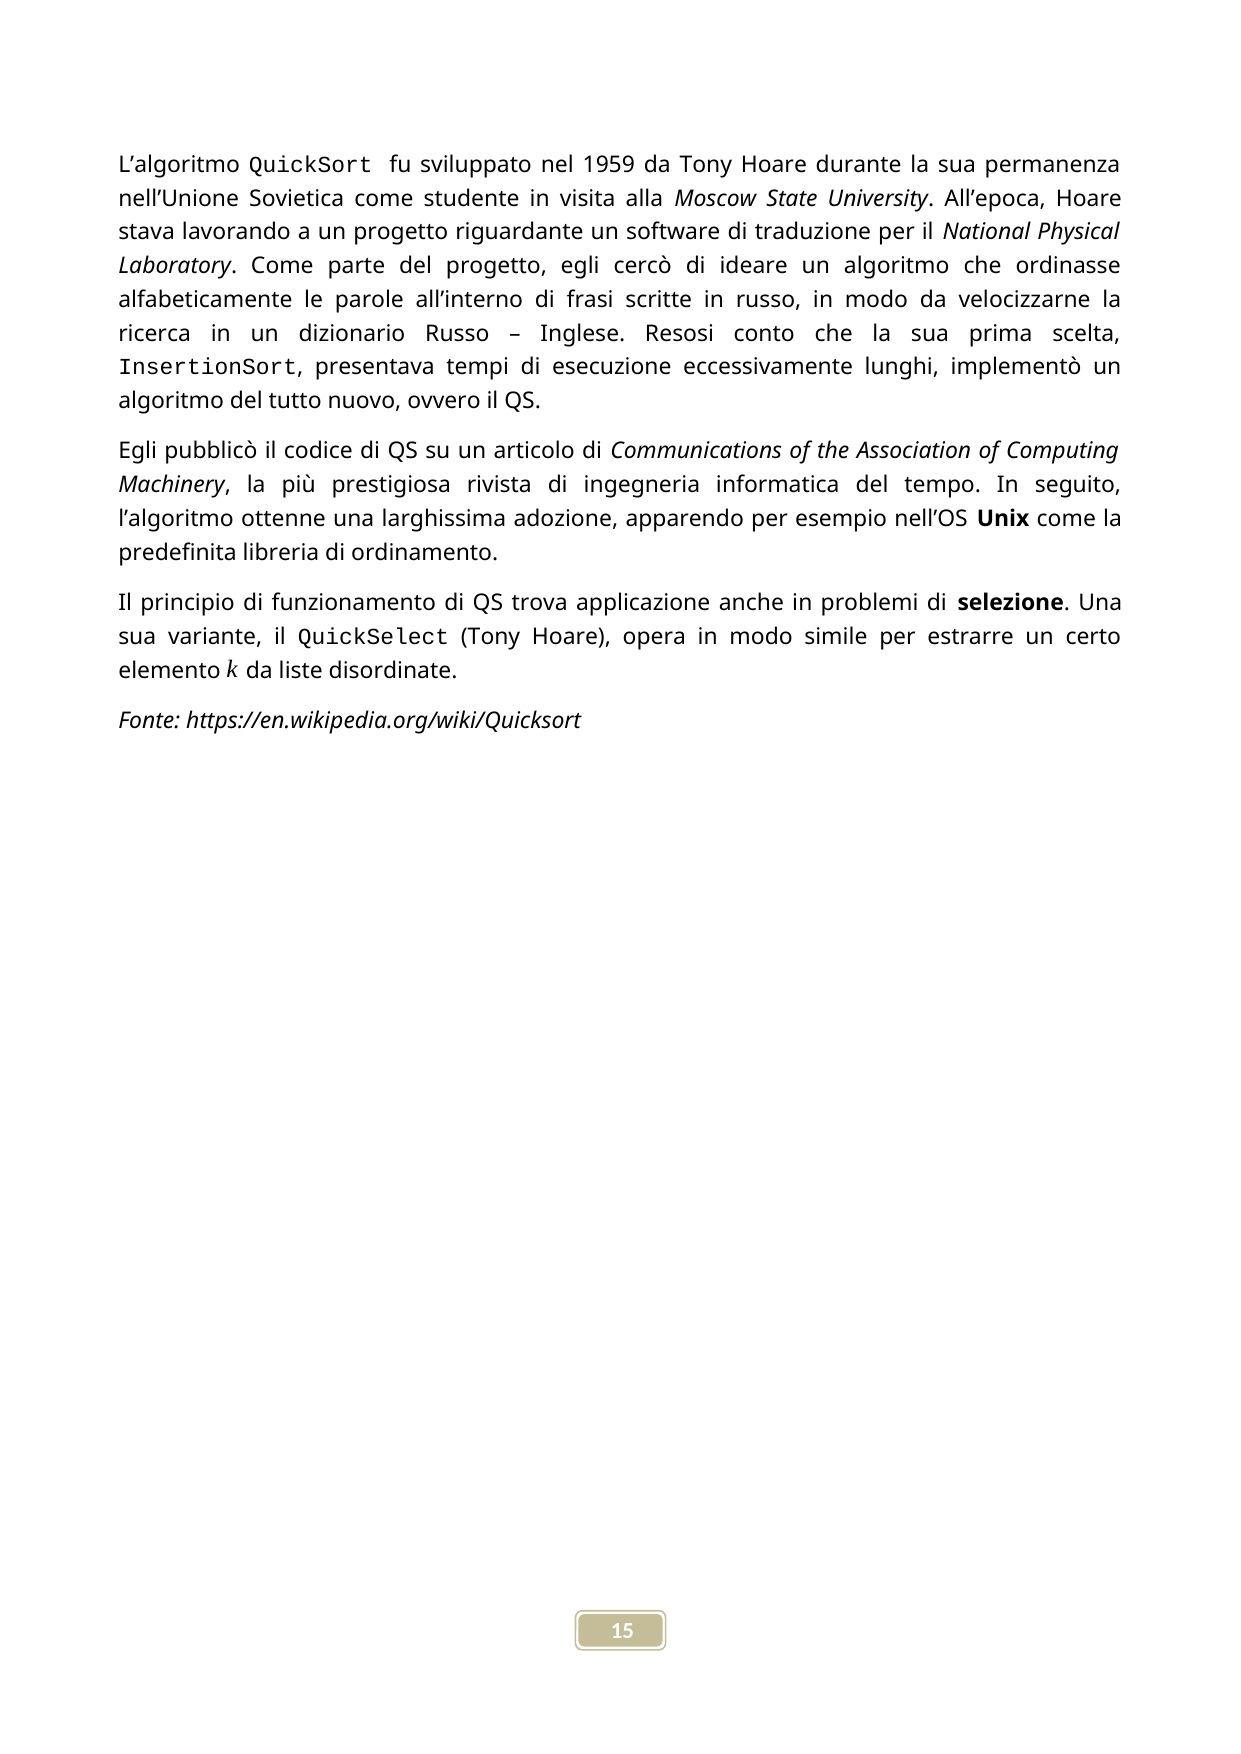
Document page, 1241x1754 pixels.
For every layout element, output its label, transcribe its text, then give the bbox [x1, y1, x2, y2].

text Il principio di funzionamento di QS trova applicazione anche in problemi di selezione. Una sua variante, il QuickSelect (Tony Hoare), opera in modo simile per estrarre un certo elemento da liste disordinate. [118, 586, 1122, 685]
text Fonte: https://en.wikipedia.org/wiki/Quicksort [118, 704, 1122, 735]
text Egli pubblicò il codice di QS su un articolo di Communications of the Association of Computing Machinery, la più prestigiosa rivista di ingegneria informatica del tempo. In seguito, l’algoritmo ottenne una larghissima adozione, apparendo per esempio nell’OS Unix come la predefinita libreria di ordinamento. [118, 434, 1122, 567]
text L’algoritmo QuickSort fu sviluppato nel 1959 da Tony Hoare durante la sua permanenza nell’Unione Sovietica come studente in visita alla Moscow State University. All’epoca, Hoare stava lavorando a un progetto riguardante un software di traduzione per il National Physical Laboratory. Come parte del progetto, egli cercò di ideare un algoritmo che ordinasse alfabeticamente le parole all’interno di frasi scritte in russo, in modo da velocizzarne la ricerca in un dizionario Russo – Inglese. Resosi conto che la sua prima scelta, InsertionSort, presentava tempi di esecuzione eccessivamente lunghi, implementò un algoritmo del tutto nuovo, ovvero il QS. [118, 148, 1122, 415]
